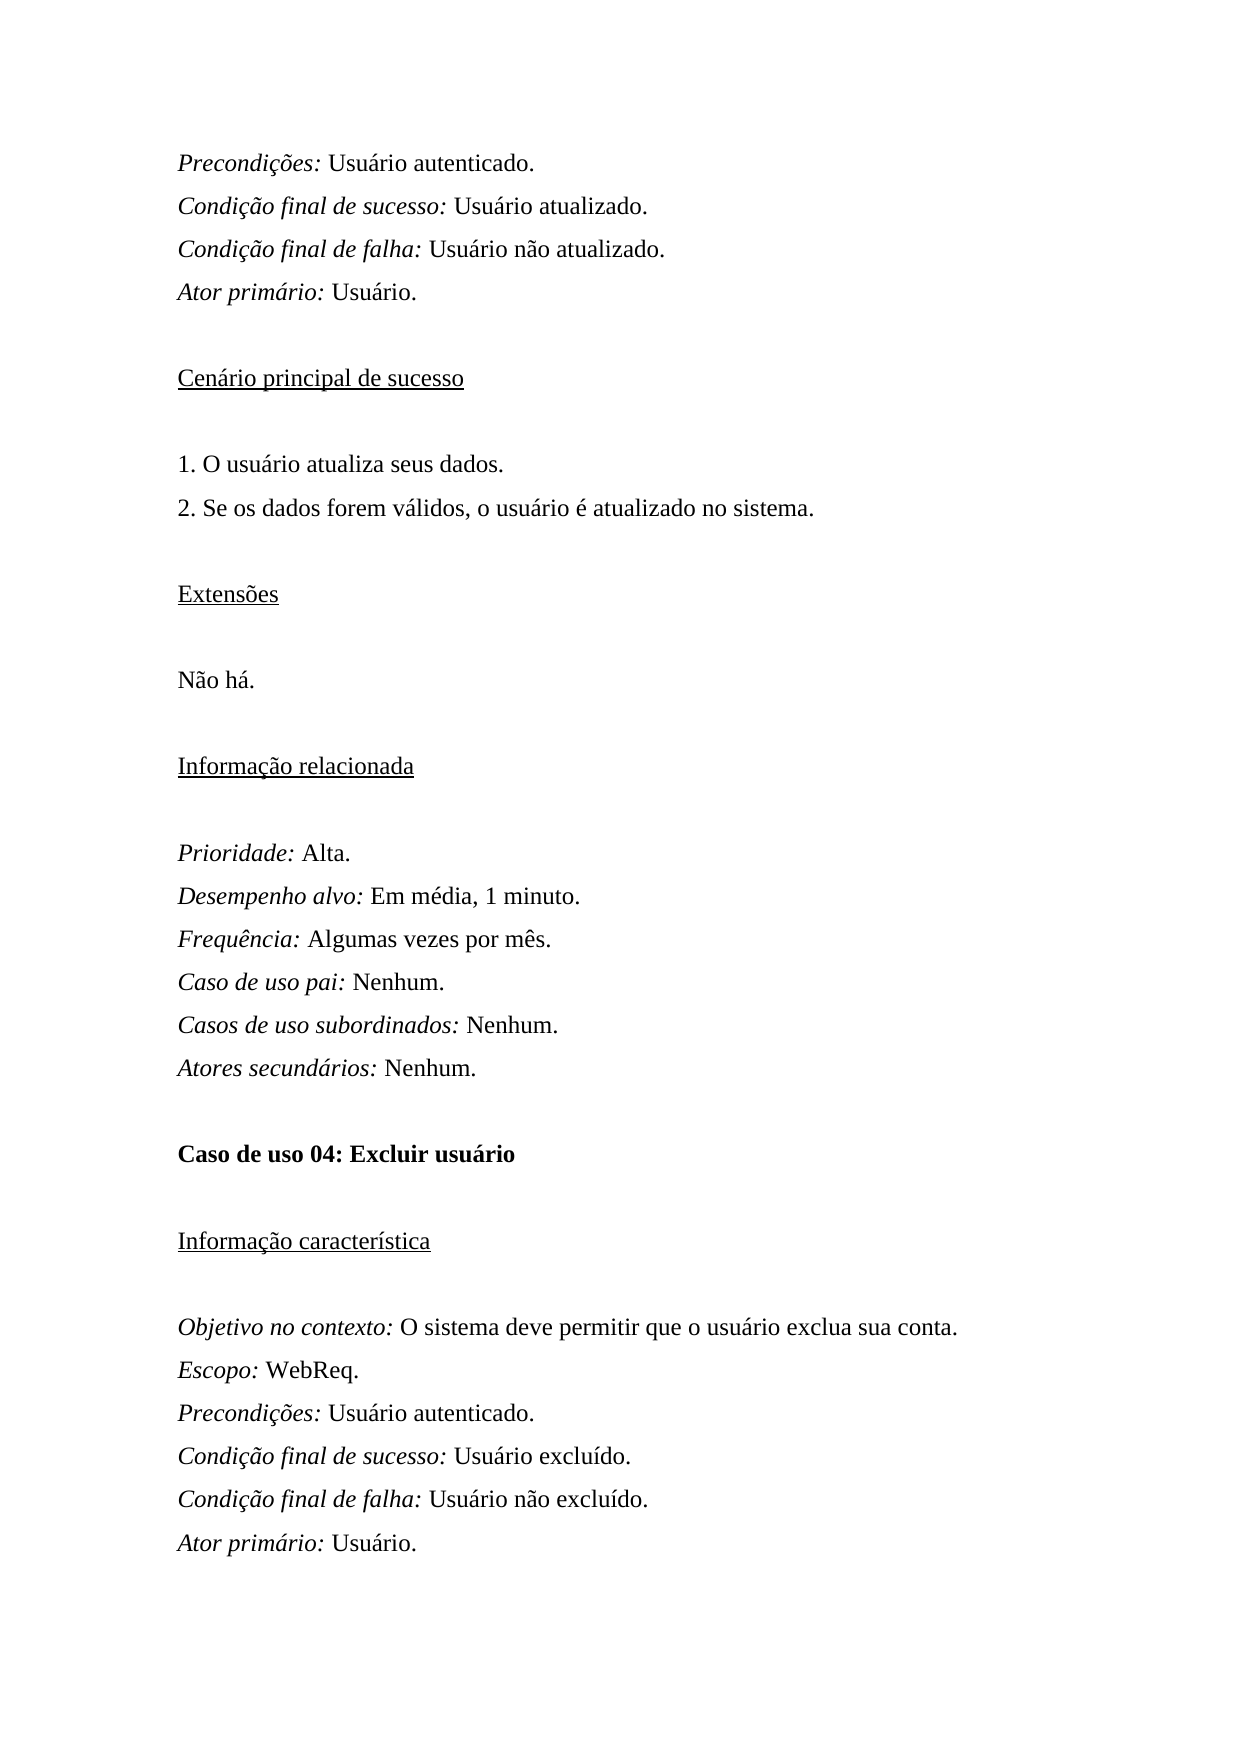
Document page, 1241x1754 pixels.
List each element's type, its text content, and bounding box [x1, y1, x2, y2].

text Condição final de falha: Usuário não atualizado. [177, 234, 1063, 263]
text Condição final de sucesso: Usuário excluído. [177, 1441, 1063, 1470]
text Precondições: Usuário autenticado. [177, 1398, 1063, 1427]
text Precondições: Usuário autenticado. [177, 148, 1063, 176]
text Objetivo no contexto: O sistema deve permitir que o usuário exclua sua conta. [177, 1312, 1063, 1341]
text Não há. [177, 665, 1063, 694]
text Cenário principal de sucesso [177, 363, 1063, 392]
text Caso de uso pai: Nenhum. [177, 967, 1063, 996]
text 1. O usuário atualiza seus dados. [177, 449, 1063, 478]
text Extensões [177, 579, 1063, 608]
text Desempenho alvo: Em média, 1 minuto. [177, 881, 1063, 909]
text Condição final de sucesso: Usuário atualizado. [177, 191, 1063, 219]
text Informação relacionada [177, 751, 1063, 780]
text Escopo: WebReq. [177, 1355, 1063, 1384]
text Ator primário: Usuário. [177, 1528, 1063, 1556]
text Ator primário: Usuário. [177, 277, 1063, 306]
text Condição final de falha: Usuário não excluído. [177, 1484, 1063, 1513]
text Caso de uso 04: Excluir usuário [177, 1139, 1063, 1168]
text Frequência: Algumas vezes por mês. [177, 924, 1063, 953]
text Prioridade: Alta. [177, 838, 1063, 866]
text Casos de uso subordinados: Nenhum. [177, 1010, 1063, 1039]
text 2. Se os dados forem válidos, o usuário é atualizado no sistema. [177, 493, 1063, 521]
text Informação característica [177, 1226, 1063, 1254]
text Atores secundários: Nenhum. [177, 1053, 1063, 1082]
